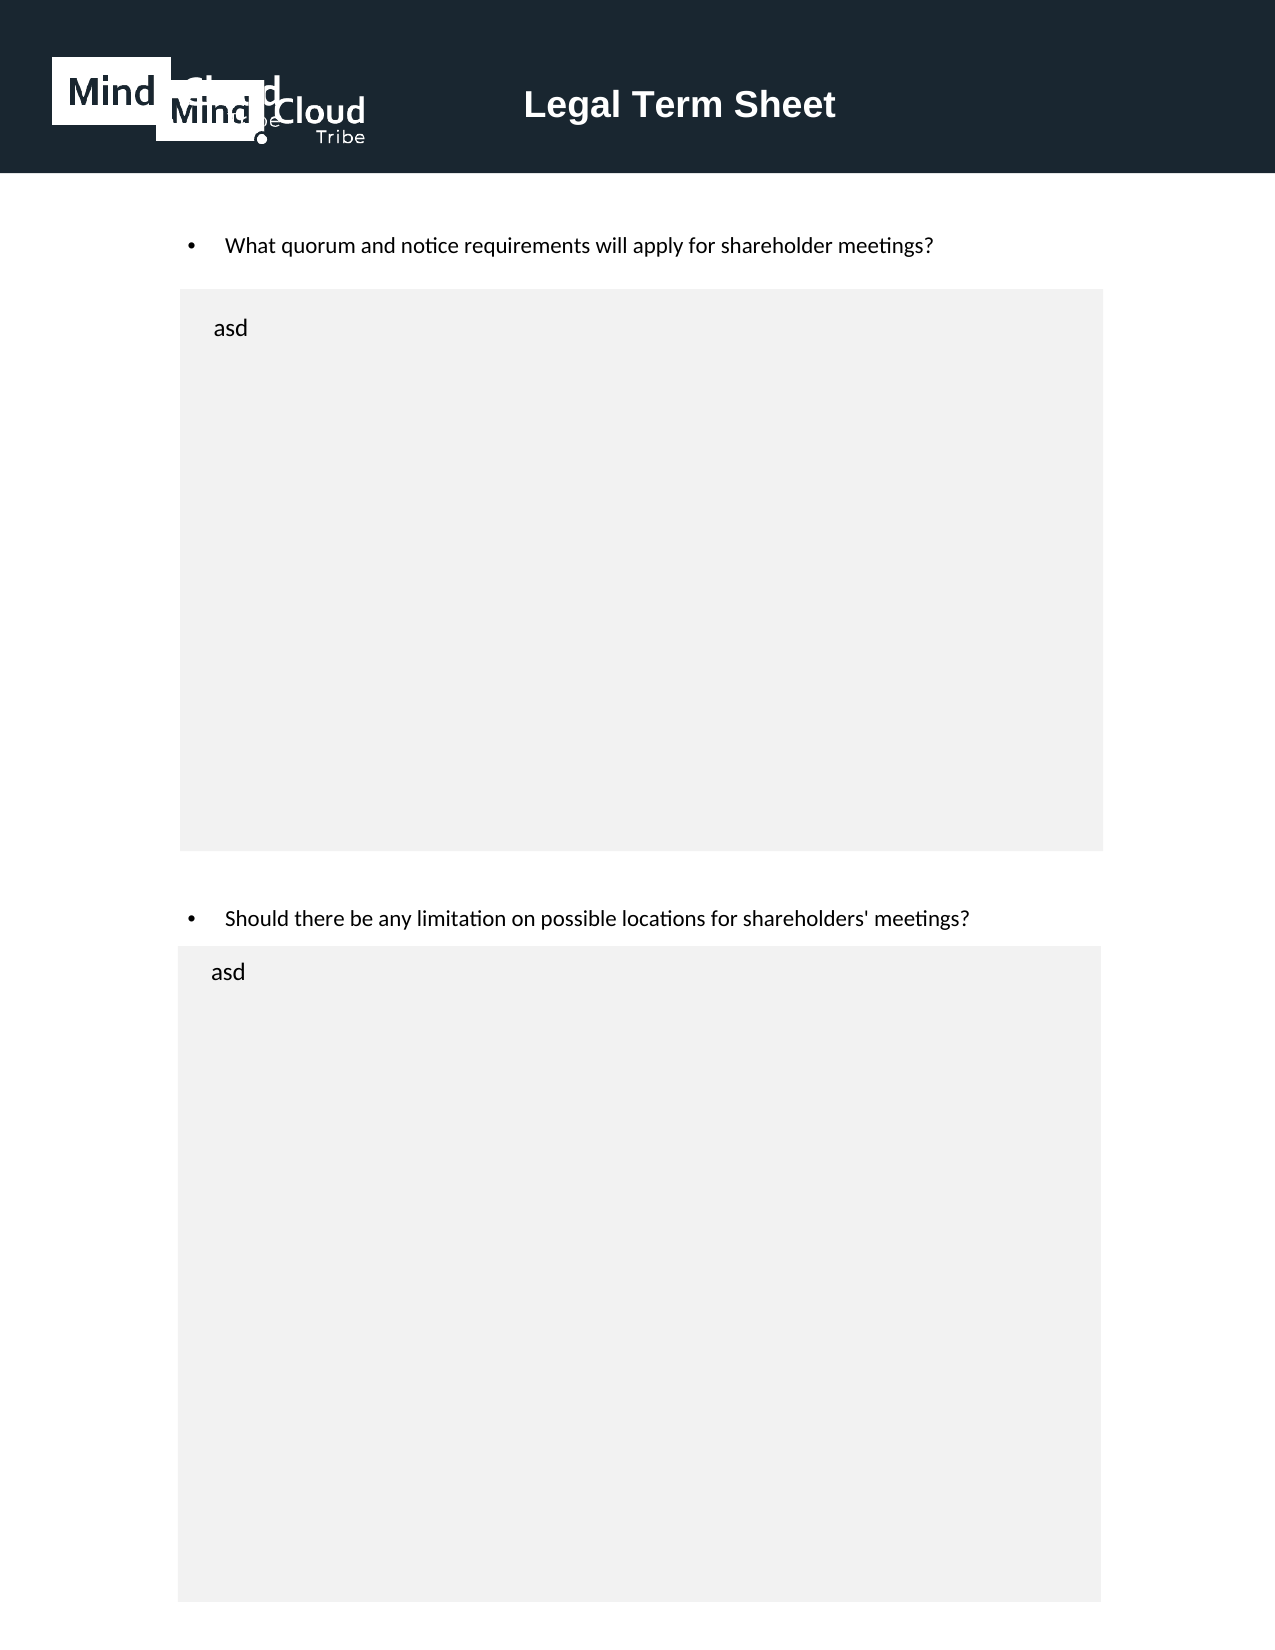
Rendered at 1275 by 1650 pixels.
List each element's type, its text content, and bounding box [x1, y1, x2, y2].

list What quorum and notice requirements will apply for shareholder meetings? [187, 231, 1125, 259]
list Should there be any limitation on possible locations for shareholders' meetings? [187, 904, 1125, 932]
picture [46, 52, 370, 147]
